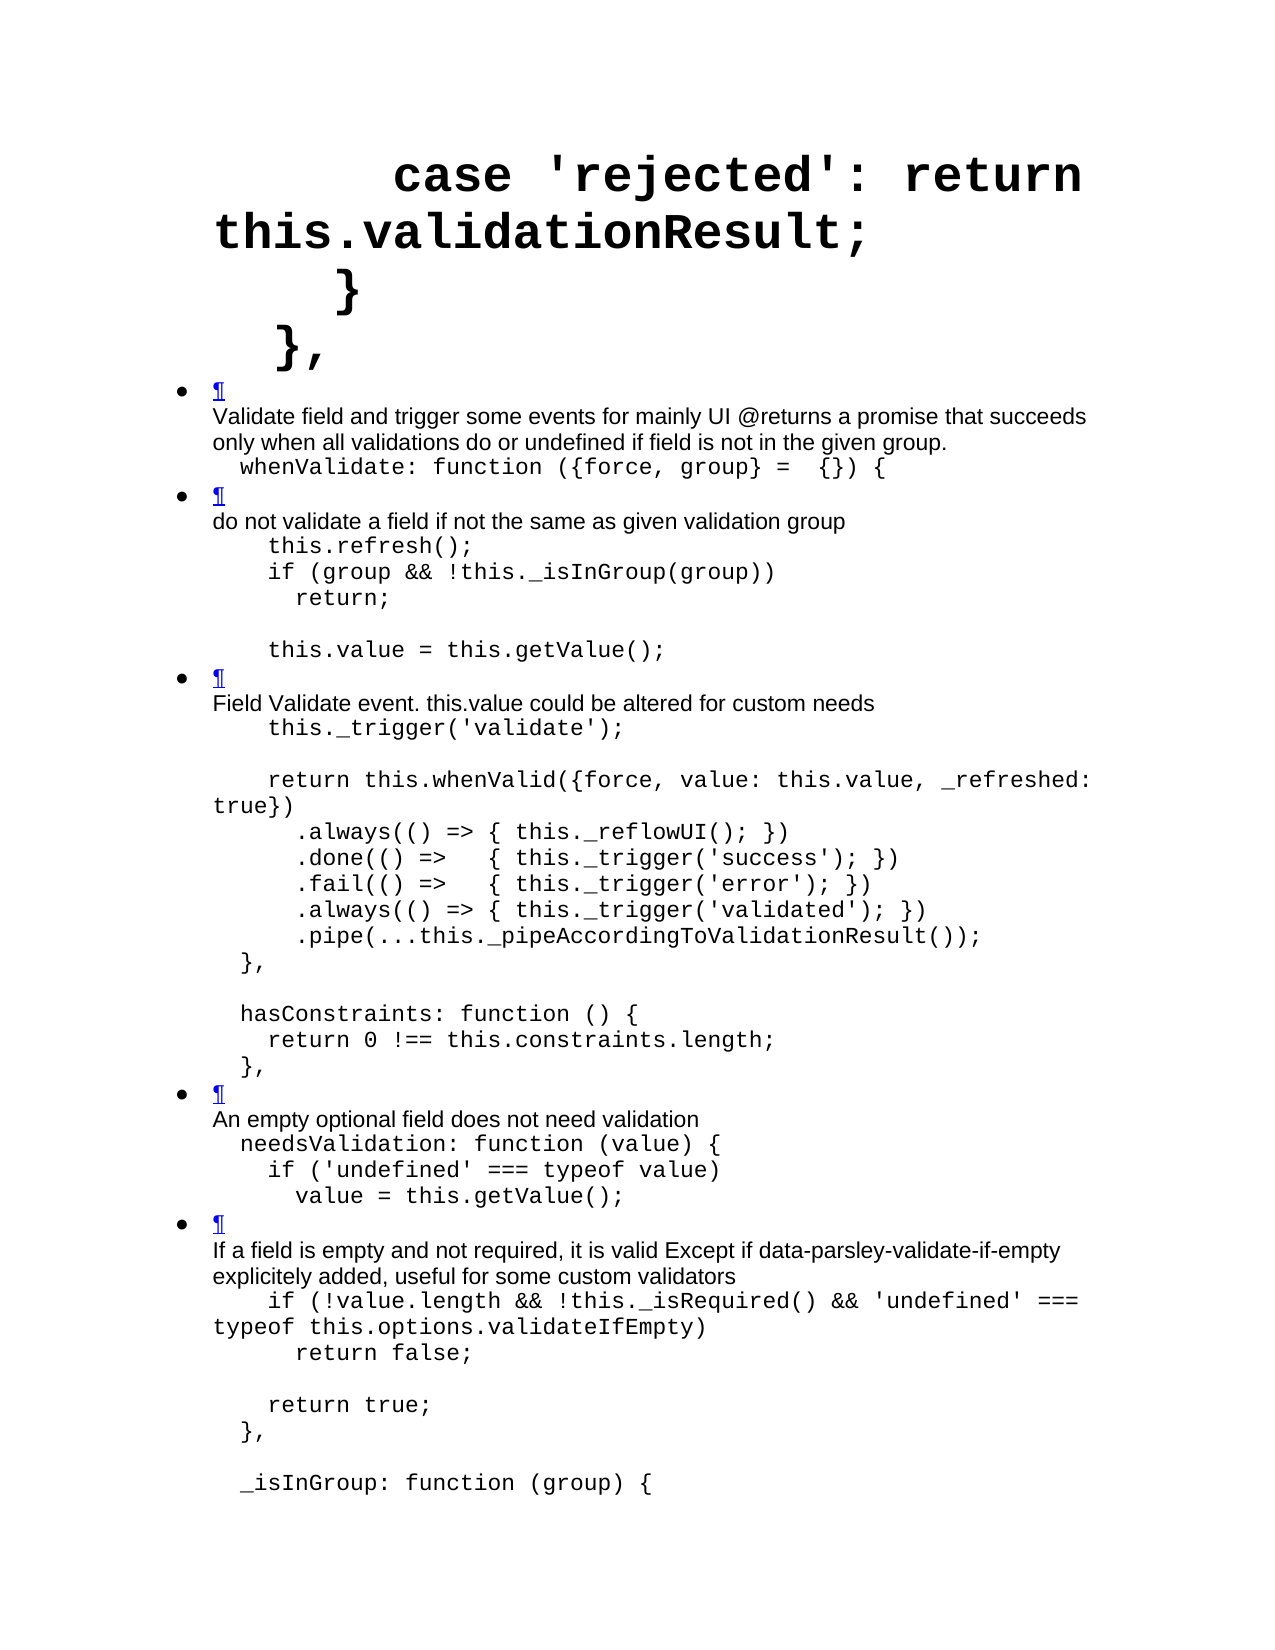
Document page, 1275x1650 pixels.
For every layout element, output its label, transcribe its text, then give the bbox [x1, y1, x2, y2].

list ¶ Validate field and trigger some events for mainly UI @returns a promise that succeeds only when all validations do or undefined if field is not in the given group. whenValidate: function ({force, group} = {}) { [175, 377, 1125, 482]
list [175, 1210, 1125, 1497]
list ¶ Field Validate event. this.value could be altered for custom needs this._trigger('validate'); return this.whenValid({force, value: this.value, _refreshed: true}) .always(() => { this._reflowUI(); }) .done(() => { this._trigger('success'); }) .fail(() => { this._trigger('error'); }) .always(() => { this._trigger('validated'); }) .pipe(...this._pipeAccordingToValidationResult()); }, hasConstraints: function () { return 0 !== this.constraints.length; }, [175, 664, 1125, 1080]
list ¶ do not validate a field if not the same as given validation group this.refresh(); if (group && !this._isInGroup(group)) return; this.value = this.getValue(); [175, 482, 1125, 664]
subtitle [175, 150, 1125, 377]
list ¶ An empty optional field does not need validation needsValidation: function (value) { if ('undefined' === typeof value) value = this.getValue(); [175, 1080, 1125, 1210]
